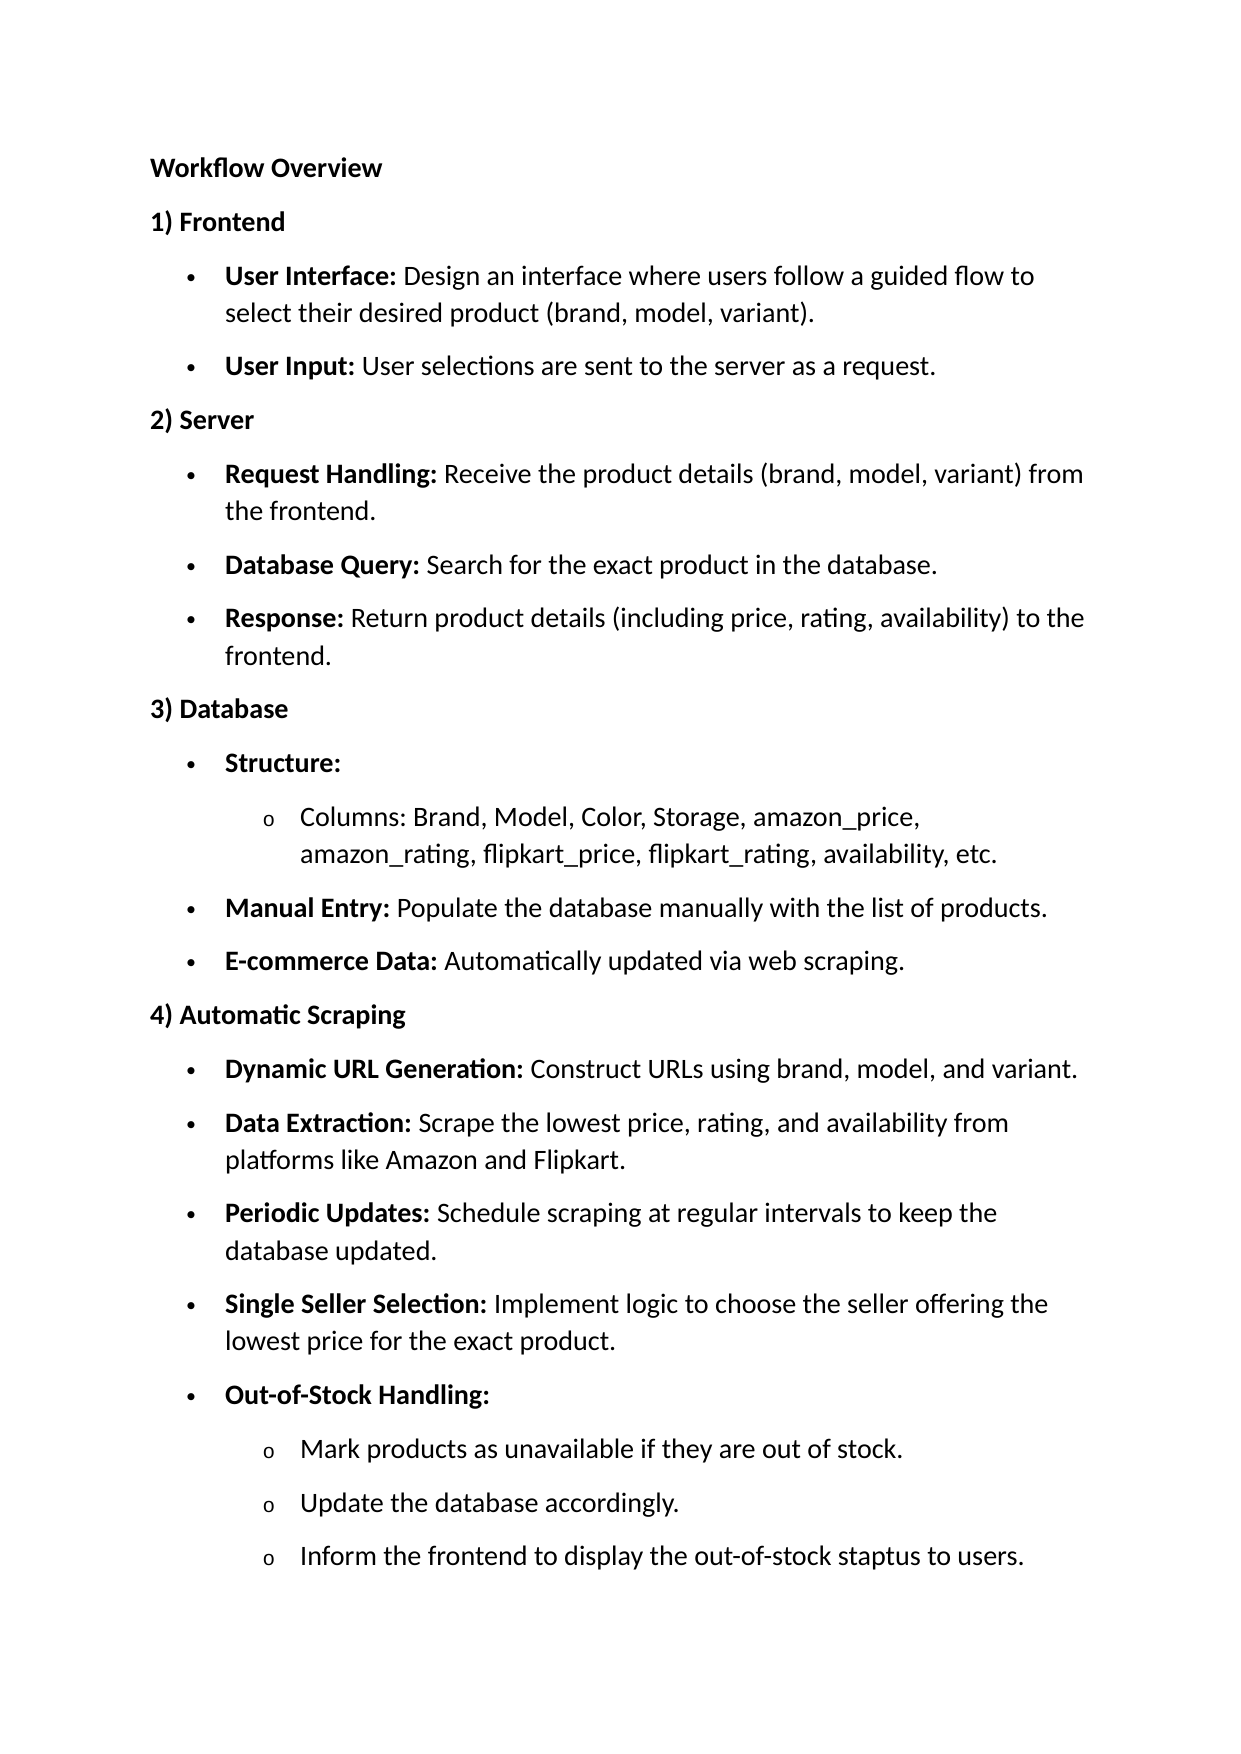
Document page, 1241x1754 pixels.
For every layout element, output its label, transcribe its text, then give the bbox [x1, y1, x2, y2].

list User Input: User selections are sent to the server as a request. [187, 348, 1090, 383]
text 2) Server [150, 402, 1090, 436]
list Mark products as unavailable if they are out of stock. [262, 1431, 1090, 1465]
list Periodic Updates: Schedule scraping at regular intervals to keep the database updated. [187, 1195, 1090, 1267]
list Database Query: Search for the exact product in the database. [187, 547, 1090, 581]
list Structure: [187, 745, 1090, 779]
list Update the database accordingly. [262, 1484, 1090, 1519]
list Single Seller Selection: Implement logic to choose the seller offering the lowest price for the exact product. [187, 1286, 1090, 1358]
list E-commerce Data: Automatically updated via web scraping. [187, 943, 1090, 978]
list Manual Entry: Populate the database manually with the list of products. [187, 889, 1090, 924]
list Dynamic URL Generation: Construct URLs using brand, model, and variant. [187, 1051, 1090, 1085]
list Out-of-Stock Handling: [187, 1377, 1090, 1411]
list User Interface: Design an interface where users follow a guided flow to select their desired product (brand, model, variant). [187, 257, 1090, 329]
list Data Extraction: Scrape the lowest price, rating, and availability from platforms like Amazon and Flipkart. [187, 1104, 1090, 1176]
list Response: Return product details (including price, rating, availability) to the frontend. [187, 600, 1090, 672]
text Workflow Overview [150, 150, 1090, 184]
text 4) Automatic Scraping [150, 997, 1090, 1031]
text 1) Frontend [150, 204, 1090, 238]
list Request Handling: Receive the product details (brand, model, variant) from the frontend. [187, 456, 1090, 527]
text 3) Database [150, 691, 1090, 726]
list Inform the frontend to display the out-of-stock staptus to users. [262, 1538, 1090, 1573]
list Columns: Brand, Model, Color, Storage, amazon_price, amazon_rating, flipkart_price, flipkart_rating, availability, etc. [262, 799, 1090, 870]
